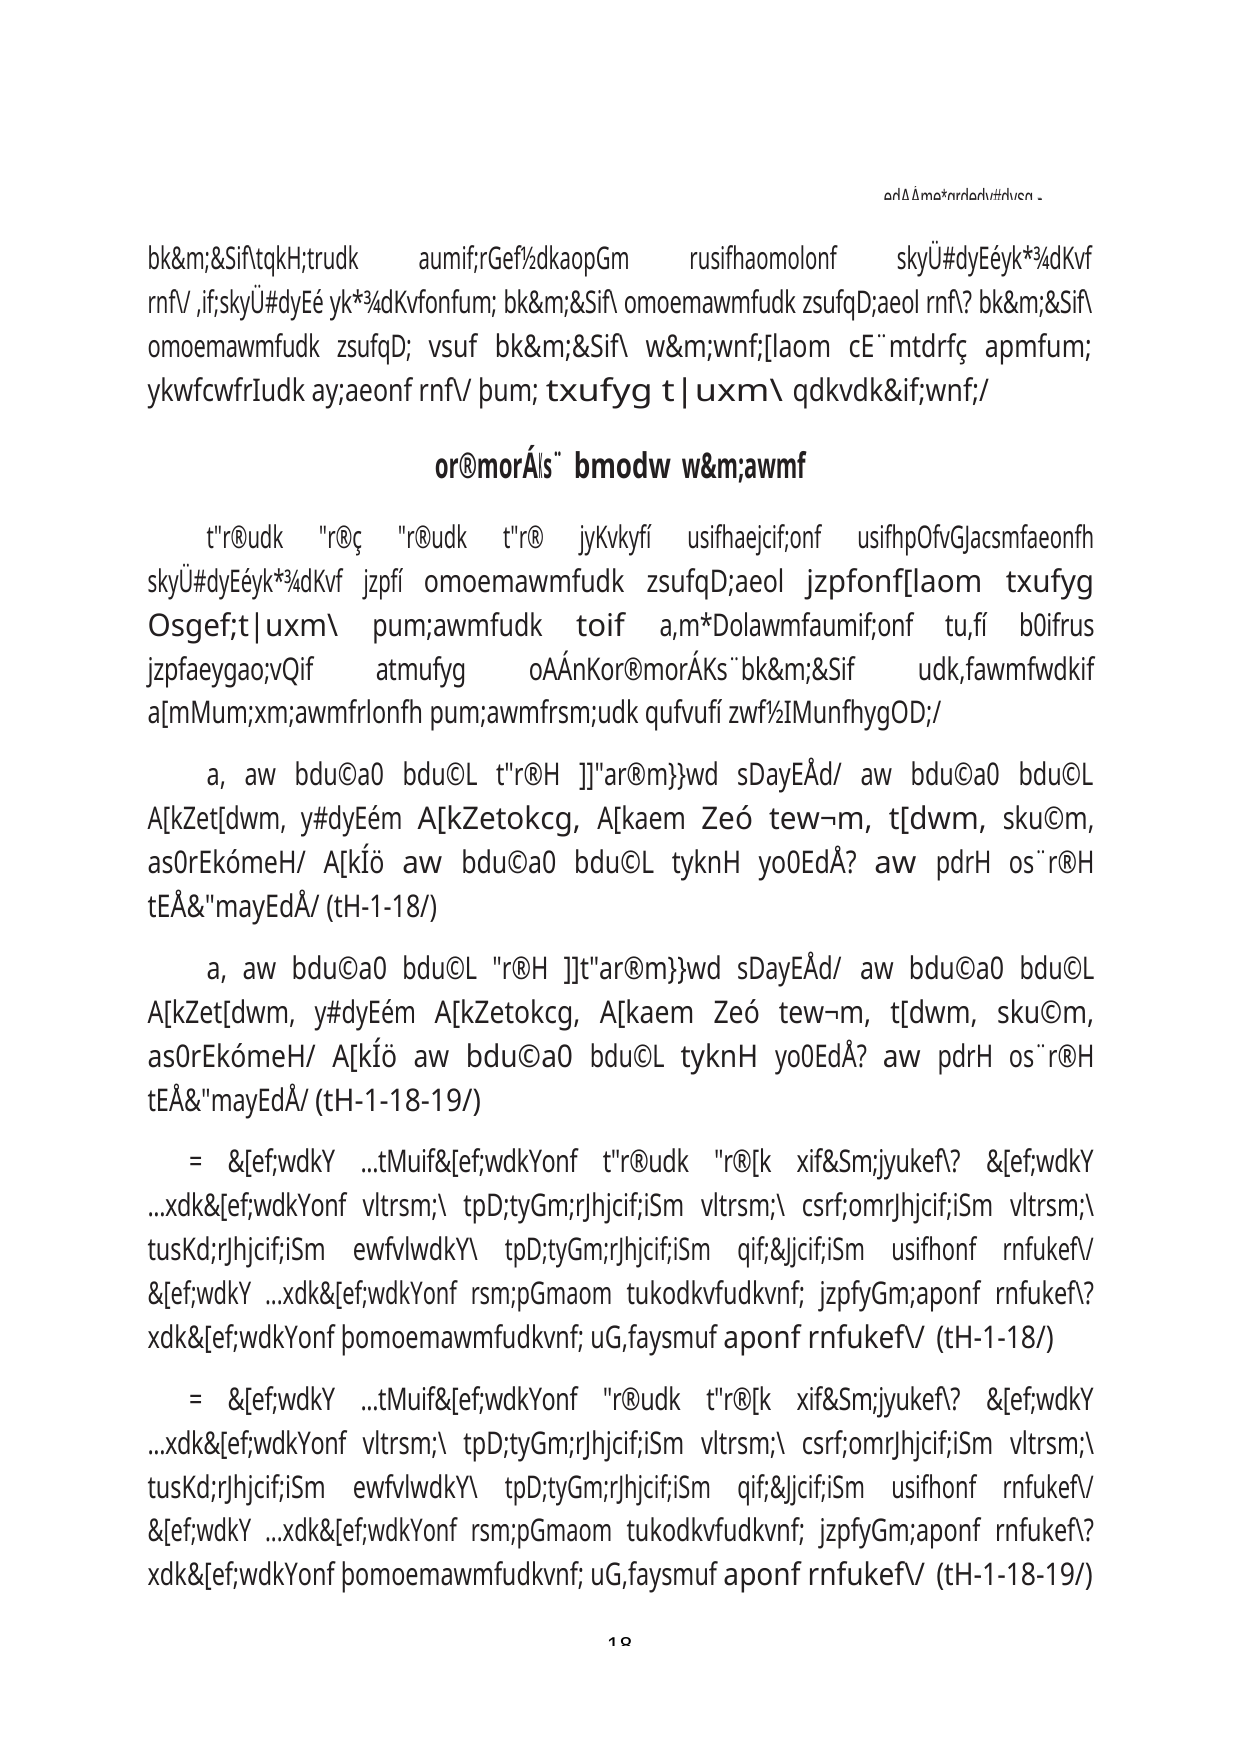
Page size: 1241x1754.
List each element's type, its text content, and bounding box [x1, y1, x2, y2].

text t"r®udk "r®ç "r®udk t"r® jyKvkyfí usifhaejcif;onf usifhpOfvGJacsmfaeonfh skyÜ#dyEéyk*¾dKvf jzpfí omoemawmfudk zsufqD;aeol jzpfonf[laom txufyg Osgef;t|uxm\ pum;awmfudk toif a,m*Dolawmfaumif;onf tu,fí b0ifrus jzpfaeygao;vQif atmufyg oAÁnKor®morÁKs¨bk&m;&Sif udk,fawmfwdkif a[mMum;xm;awmfrlonfh pum;awmfrsm;udk qufvufí zwf½IMunfhygOD;/ [147, 515, 1094, 733]
text = &[ef;wdkY ...tMuif&[ef;wdkYonf t"r®udk "r®[k xif&Sm;jyukef\? &[ef;wdkY ...xdk&[ef;wdkYonf vltrsm;\ tpD;tyGm;rJhjcif;iSm vltrsm;\ csrf;omrJhjcif;iSm vltrsm;\ tusKd;rJhjcif;iSm ewfvlwdkY\ tpD;tyGm;rJhjcif;iSm qif;&Jjcif;iSm usifhonf rnfukef\/ &[ef;wdkY ...xdk&[ef;wdkYonf rsm;pGmaom tukodkvfudkvnf; jzpfyGm;aponf rnfukef\? xdk&[ef;wdkYonf þomoemawmfudkvnf; uG,faysmuf aponf rnfukef\/ (tH-1-18/) [147, 1139, 1094, 1357]
text a, aw bdu©a0 bdu©L "r®H ]]t"ar®m}}wd sDayEÅd/ aw bdu©a0 bdu©L A[kZet[dwm, y#dyEém A[kZetokcg, A[kaem Zeó tew¬m, t[dwm, sku©m, as0rEkómeH/ A[kÍö aw bdu©a0 bdu©L tyknH yo0EdÅ? aw pdrH os¨r®H tEÅ&"mayEdÅ/ (tH-1-18-19/) [147, 946, 1094, 1120]
text a, aw bdu©a0 bdu©L t"r®H ]]"ar®m}}wd sDayEÅd/ aw bdu©a0 bdu©L A[kZet[dwm, y#dyEém A[kZetokcg, A[kaem Zeó tew¬m, t[dwm, sku©m, as0rEkómeH/ A[kÍö aw bdu©a0 bdu©L tyknH yo0EdÅ? aw pdrH os¨r®H tEÅ&"mayEdÅ/ (tH-1-18/) [147, 752, 1094, 927]
text = &[ef;wdkY ...tMuif&[ef;wdkYonf "r®udk t"r®[k xif&Sm;jyukef\? &[ef;wdkY ...xdk&[ef;wdkYonf vltrsm;\ tpD;tyGm;rJhjcif;iSm vltrsm;\ csrf;omrJhjcif;iSm vltrsm;\ tusKd;rJhjcif;iSm ewfvlwdkY\ tpD;tyGm;rJhjcif;iSm qif;&Jjcif;iSm usifhonf rnfukef\/ &[ef;wdkY ...xdk&[ef;wdkYonf rsm;pGmaom tukodkvfudkvnf; jzpfyGm;aponf rnfukef\? xdk&[ef;wdkYonf þomoemawmfudkvnf; uG,faysmuf aponf rnfukef\/ (tH-1-18-19/) [147, 1377, 1094, 1595]
text bk&m;&Sif\tqkH;trudk aumif;rGef½dkaopGm rusifhaomolonf skyÜ#dyEéyk*¾dKvf rnf\/ ,if;skyÜ#dyEé yk*¾dKvfonfum; bk&m;&Sif\ omoemawmfudk zsufqD;aeol rnf\? bk&m;&Sif\ omoemawmfudk zsufqD; vsuf bk&m;&Sif\ w&m;wnf;[laom cE¨mtdrfç apmfum; ykwfcwfrIudk ay;aeonf rnf\/ þum; txufyg t|uxm\ qdkvdk&if;wnf;/ [147, 236, 1092, 410]
subtitle or®morÁKs¨ bmodw w&m;awmf [152, 441, 1088, 489]
